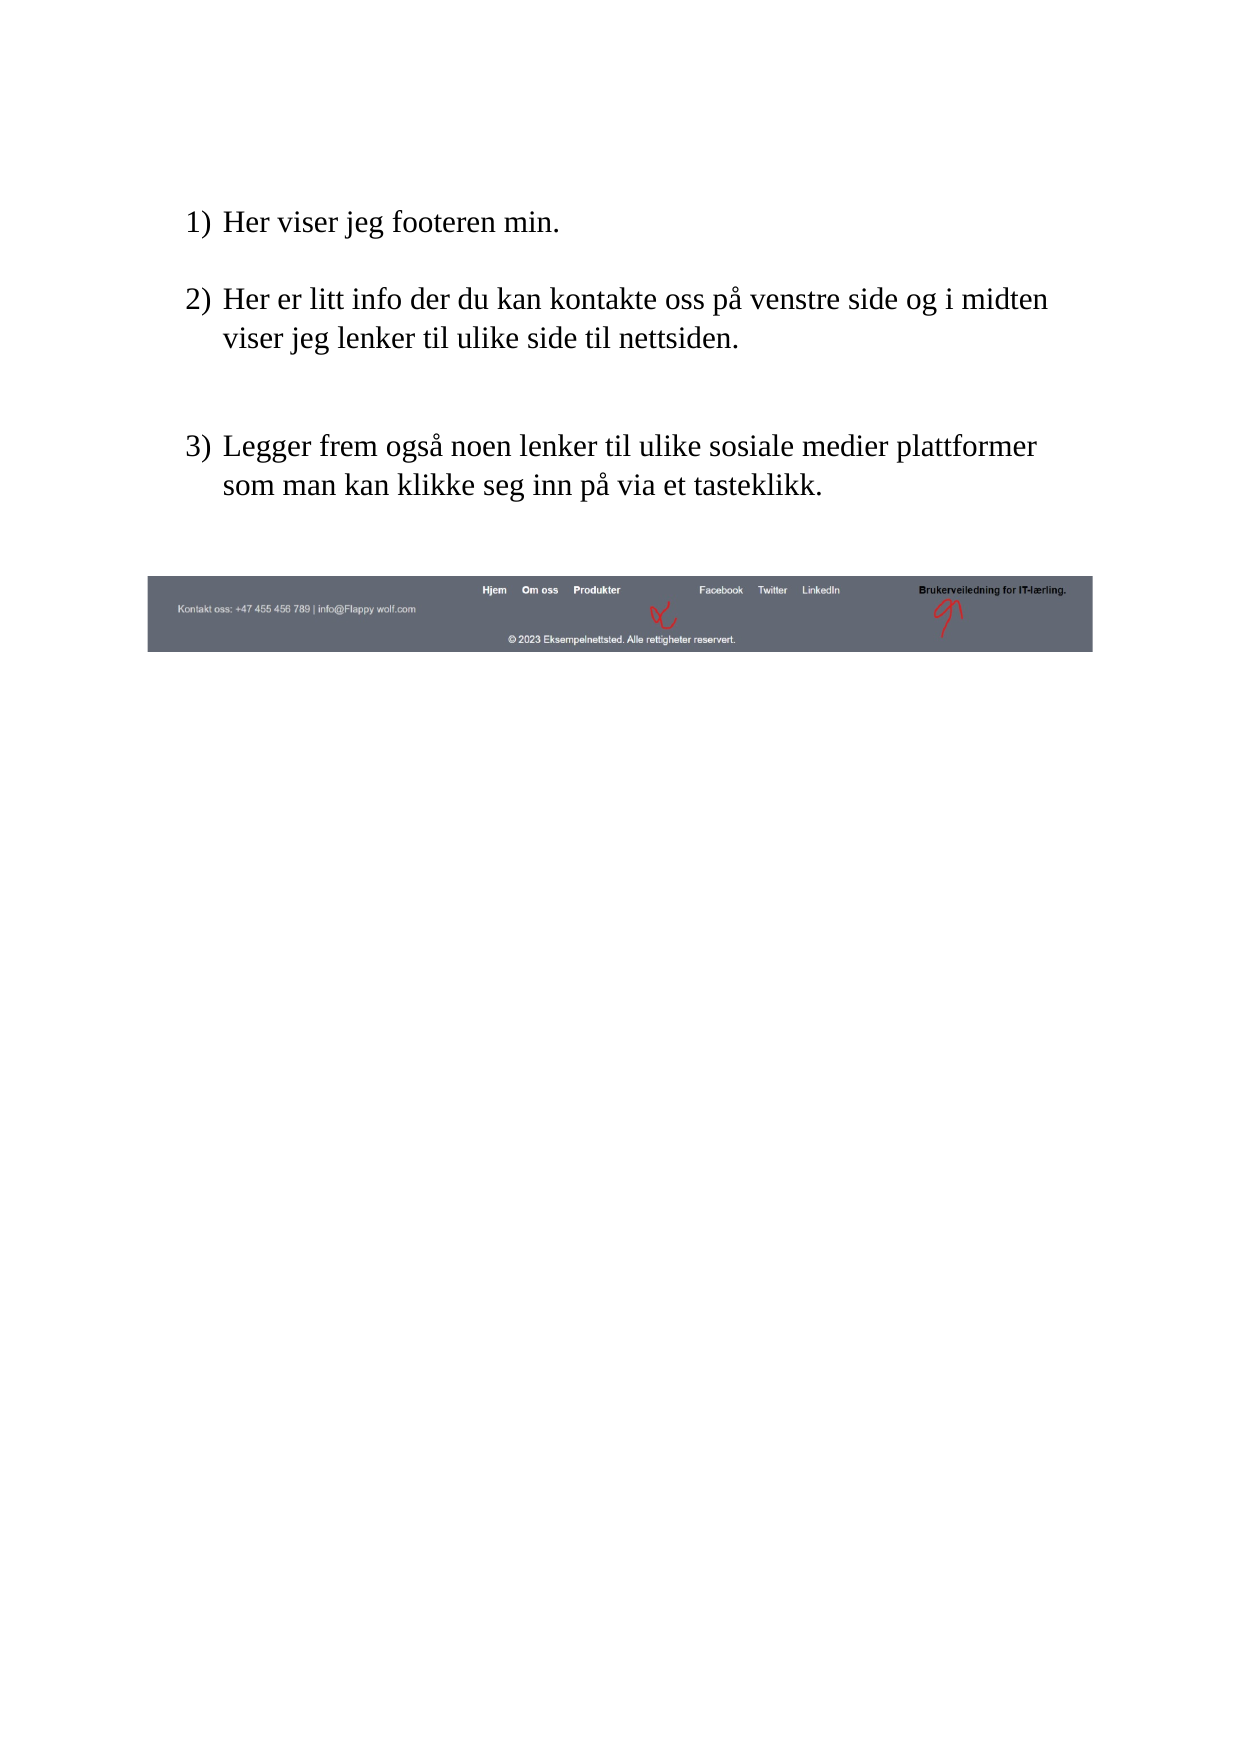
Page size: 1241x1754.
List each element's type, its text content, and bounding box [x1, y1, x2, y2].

list Her viser jeg footeren min. [185, 203, 1093, 239]
list Legger frem også noen lenker til ulike sosiale medier plattformer som man kan klikke seg inn på via et tasteklikk. [185, 427, 1093, 502]
picture [147, 576, 1093, 652]
list Her er litt info der du kan kontakte oss på venstre side og i midten viser jeg lenker til ulike side til nettsiden. [185, 281, 1093, 355]
